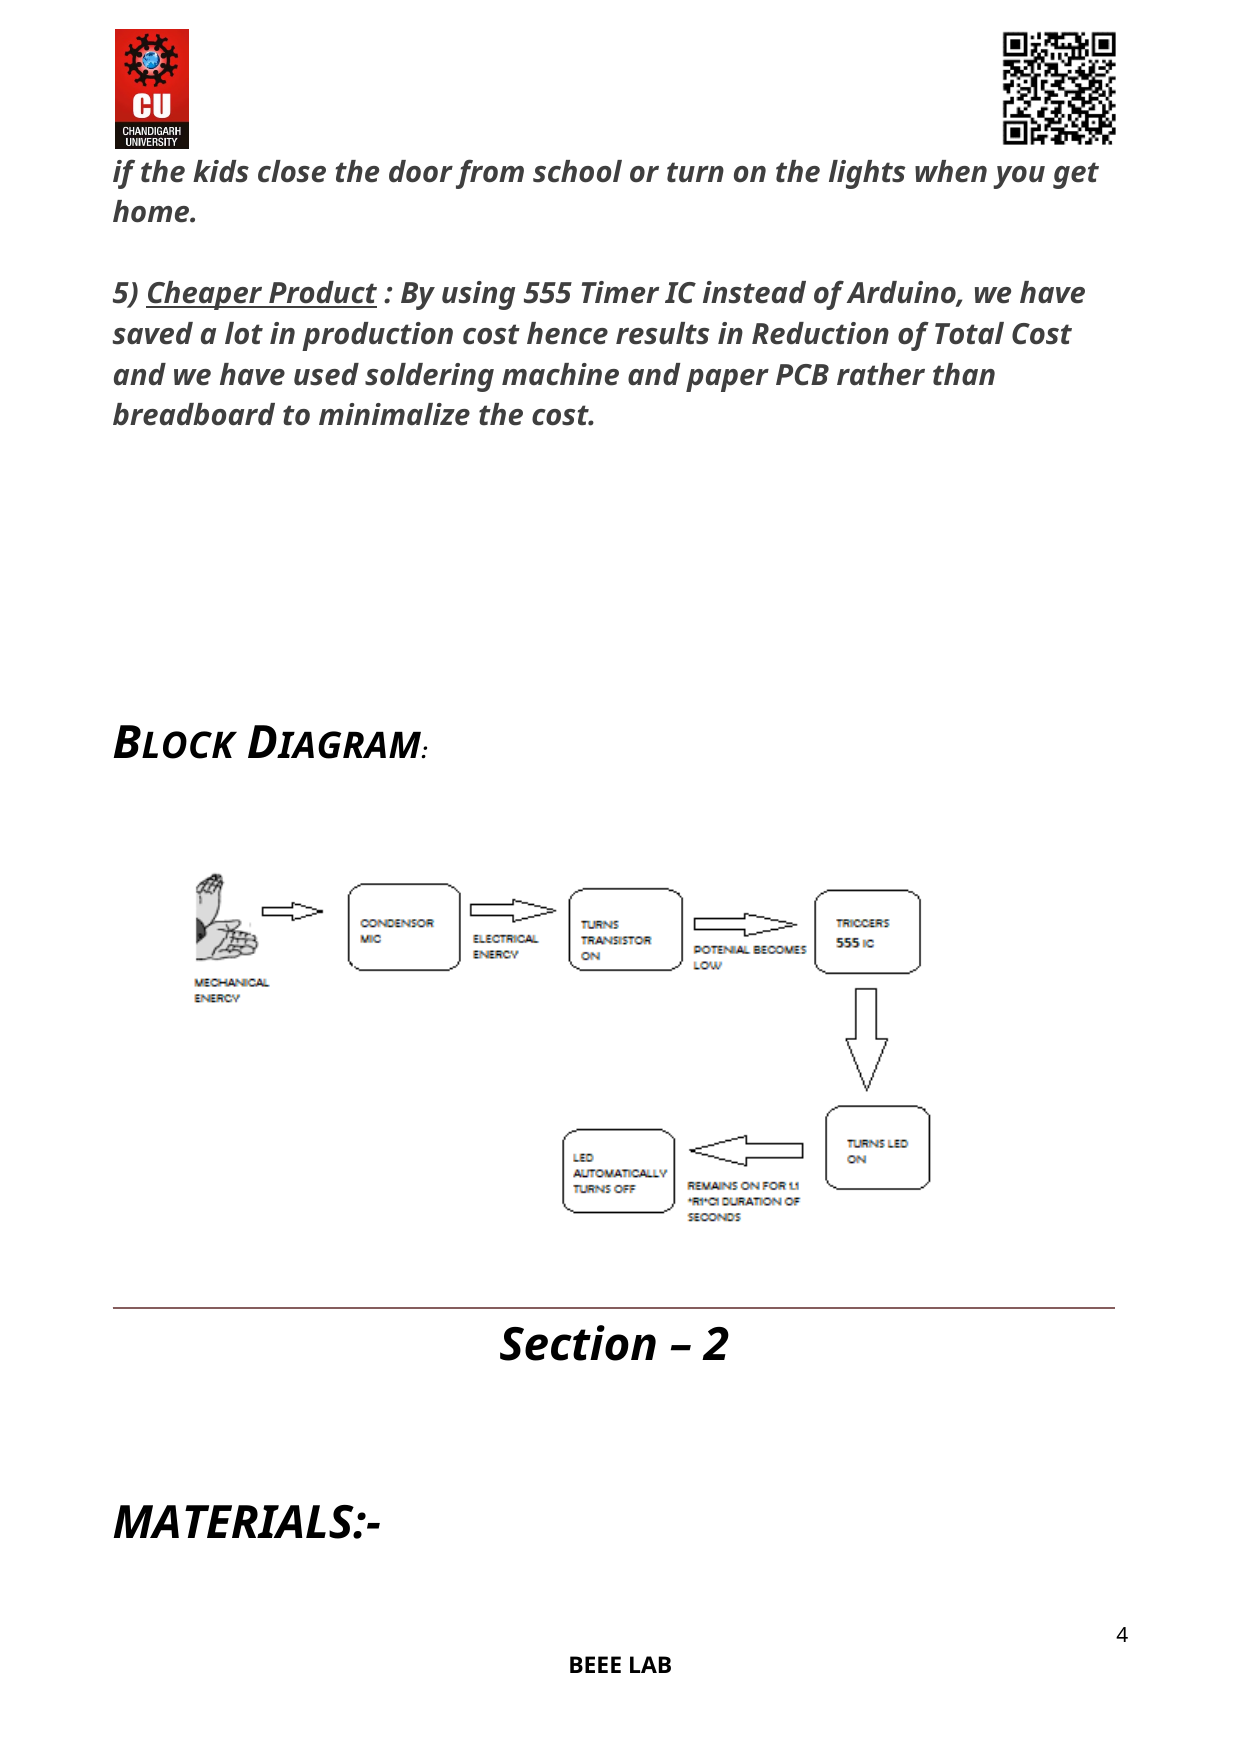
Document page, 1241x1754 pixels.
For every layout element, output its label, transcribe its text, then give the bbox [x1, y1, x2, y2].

picture [1000, 30, 1119, 150]
text MATERIALS:- [112, 1490, 1128, 1552]
picture [115, 29, 189, 149]
subtitle Block Diagram: [112, 709, 1128, 772]
picture [162, 843, 979, 1237]
text Section – 2 [112, 1308, 1115, 1373]
text 5) Cheaper Product : By using 555 Timer IC instead of Arduino, we have saved a lot in production cost hence results in Reduction of Total Cost and we have used soldering machine and paper PCB rather than breadboard to minimalize the cost. [112, 272, 1128, 434]
